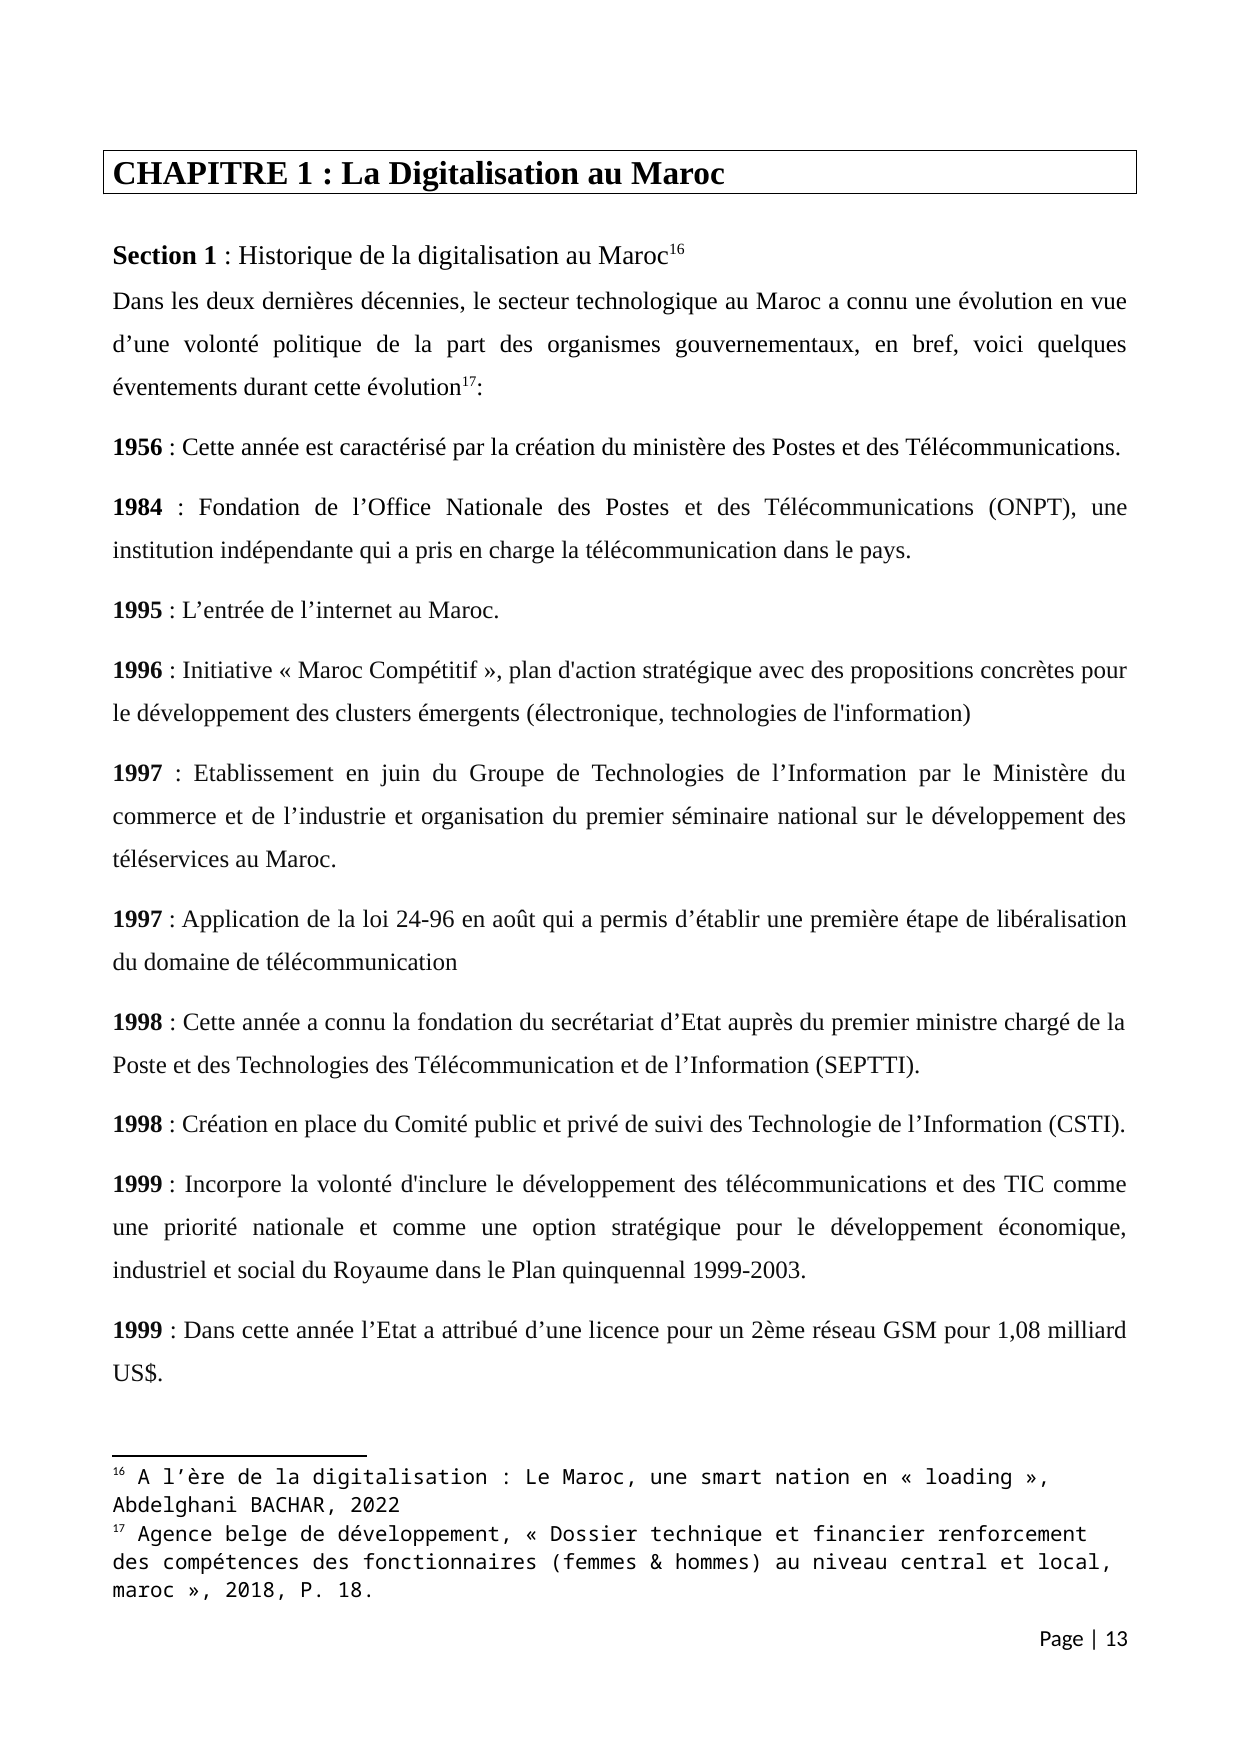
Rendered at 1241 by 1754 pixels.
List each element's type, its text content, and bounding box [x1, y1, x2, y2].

text 1998 : Cette année a connu la fondation du secrétariat d’Etat auprès du premier ministre chargé de la Poste et des Technologies des Télécommunication et de l’Information (SEPTTI). [112, 1007, 1128, 1078]
text 1997 : Application de la loi 24-96 en août qui a permis d’établir une première étape de libéralisation du domaine de télécommunication [112, 904, 1128, 976]
text Dans les deux dernières décennies, le secteur technologique au Maroc a connu une évolution en vue d’une volonté politique de la part des organismes gouvernementaux, en bref, voici quelques éventements durant cette évolution: [112, 286, 1128, 401]
text 1999 : Dans cette année l’Etat a attribué d’une licence pour un 2ème réseau GSM pour 1,08 milliard US$. [112, 1315, 1128, 1387]
text 1996 : Initiative « Maroc Compétitif », plan d'action stratégique avec des propositions concrètes pour le développement des clusters émergents (électronique, technologies de l'information) [112, 655, 1128, 727]
subtitle CHAPITRE 1 : La Digitalisation au Maroc [104, 151, 1136, 193]
text 1984 : Fondation de l’Office Nationale des Postes et des Télécommunications (ONPT), une institution indépendante qui a pris en charge la télécommunication dans le pays. [112, 492, 1128, 564]
text 1999 : Incorpore la volonté d'inclure le développement des télécommunications et des TIC comme une priorité nationale et comme une option stratégique pour le développement économique, industriel et social du Royaume dans le Plan quinquennal 1999-2003. [112, 1169, 1128, 1284]
text 1995 : L’entrée de l’internet au Maroc. [112, 595, 1128, 624]
subtitle Section 1 : Historique de la digitalisation au Maroc [112, 239, 1128, 271]
text 1998 : Création en place du Comité public et privé de suivi des Technologie de l’Information (CSTI). [112, 1109, 1128, 1138]
text 1997 : Etablissement en juin du Groupe de Technologies de l’Information par le Ministère du commerce et de l’industrie et organisation du premier séminaire national sur le développement des téléservices au Maroc. [112, 758, 1128, 873]
text 1956 : Cette année est caractérisé par la création du ministère des Postes et des Télécommunications. [112, 432, 1128, 461]
